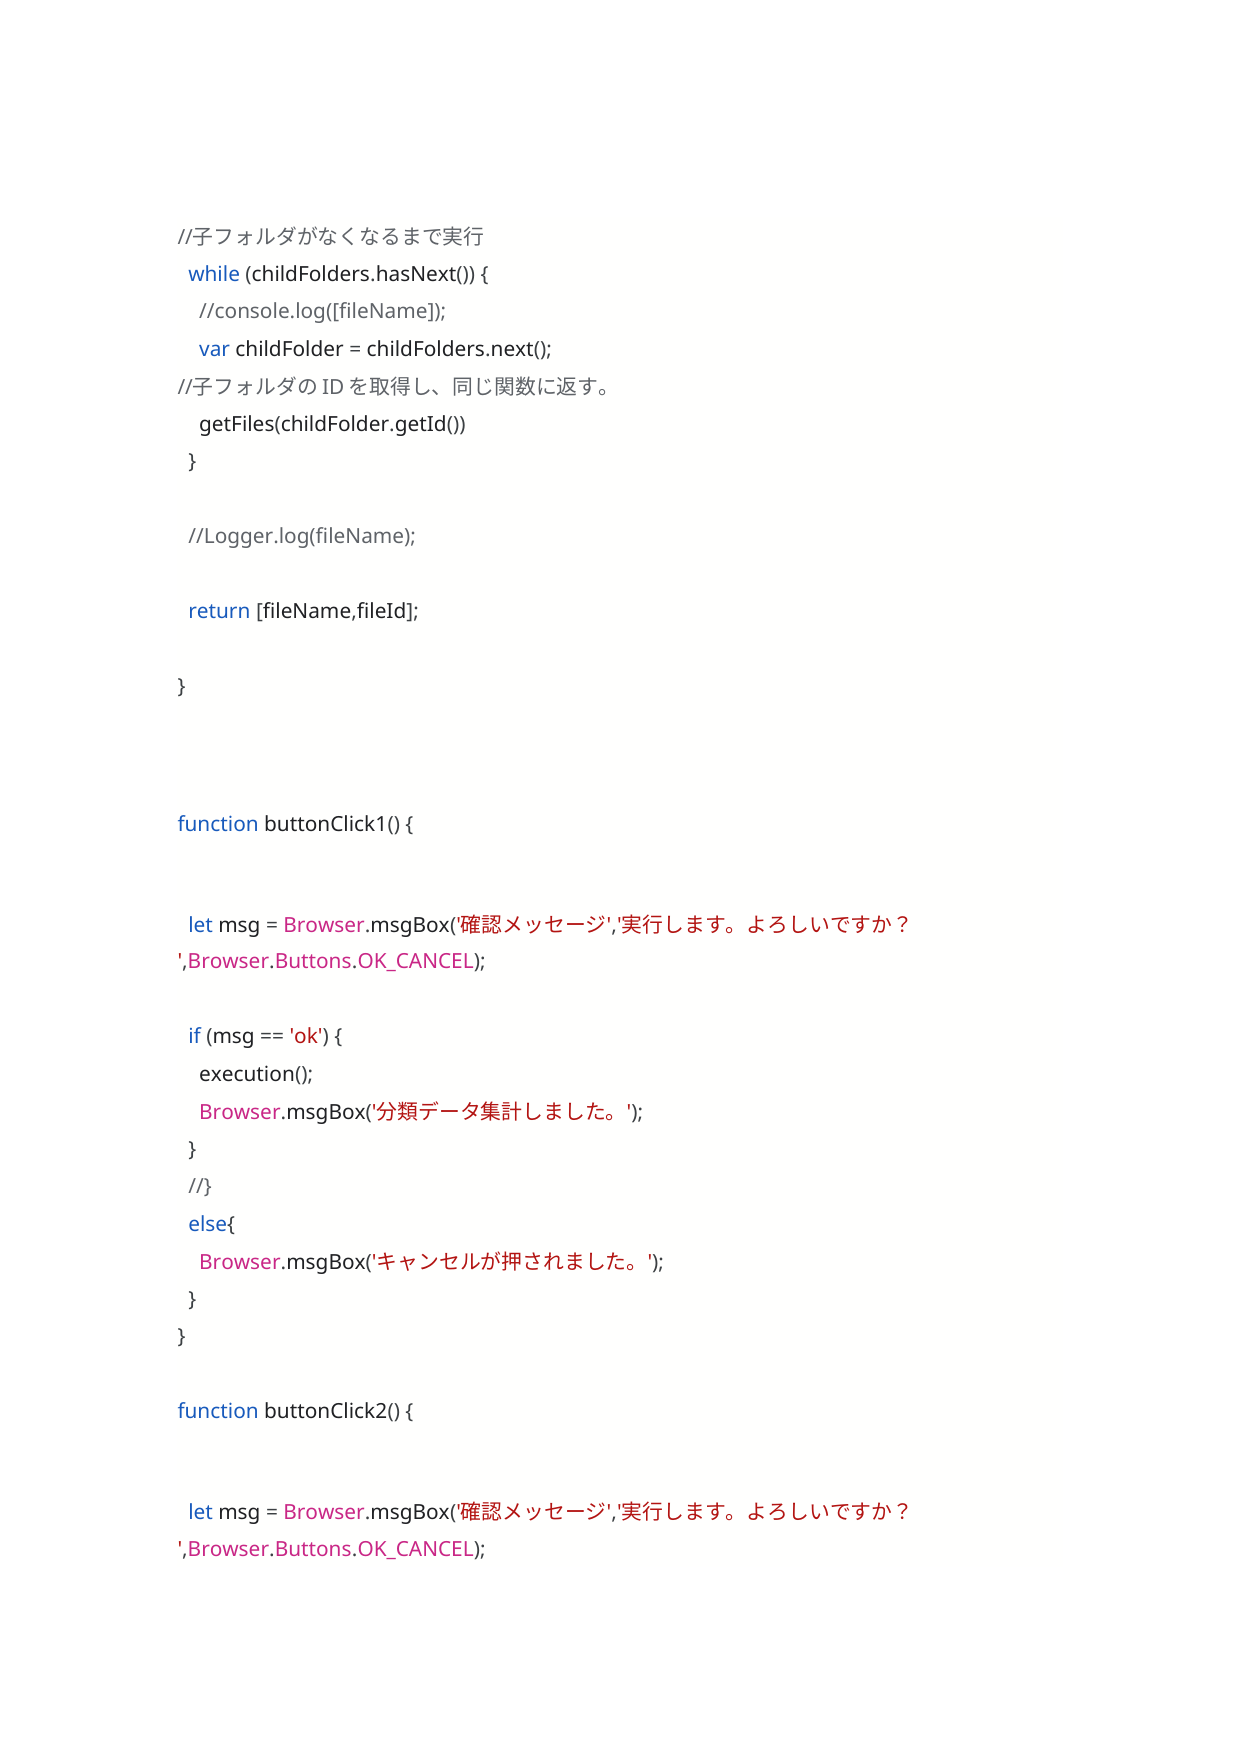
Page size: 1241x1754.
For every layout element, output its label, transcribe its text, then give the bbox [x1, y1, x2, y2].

text var childFolder = childFolders.next(); [177, 329, 1063, 367]
text //Logger.log(fileName); [177, 517, 1063, 554]
text //} [177, 1167, 1063, 1204]
text //子フォルダがなくなるまで実行 [177, 217, 1063, 254]
text return [fileName,fileId]; [177, 592, 1063, 629]
text function buttonClick1() { [177, 804, 1063, 842]
text let msg = Browser.msgBox('確認メッセージ','実行します。よろしいですか？',Browser.Buttons.OK_CANCEL); [177, 904, 1063, 979]
text Browser.msgBox('キャンセルが押されました。'); [177, 1242, 1063, 1279]
text let msg = Browser.msgBox('確認メッセージ','実行します。よろしいですか？',Browser.Buttons.OK_CANCEL); [177, 1492, 1063, 1567]
text execution(); [177, 1054, 1063, 1092]
text //console.log([fileName]); [177, 292, 1063, 329]
text } [177, 1129, 1063, 1167]
text } [177, 1279, 1063, 1317]
text //子フォルダのIDを取得し、同じ関数に返す。 [177, 367, 1063, 404]
text else{ [177, 1204, 1063, 1242]
text } [177, 442, 1063, 479]
text getFiles(childFolder.getId()) [177, 404, 1063, 442]
text } [177, 667, 1063, 704]
text function buttonClick2() { [177, 1392, 1063, 1429]
text while (childFolders.hasNext()) { [177, 254, 1063, 292]
text Browser.msgBox('分類データ集計しました。'); [177, 1092, 1063, 1129]
text if (msg == 'ok') { [177, 1017, 1063, 1054]
text } [177, 1317, 1063, 1354]
